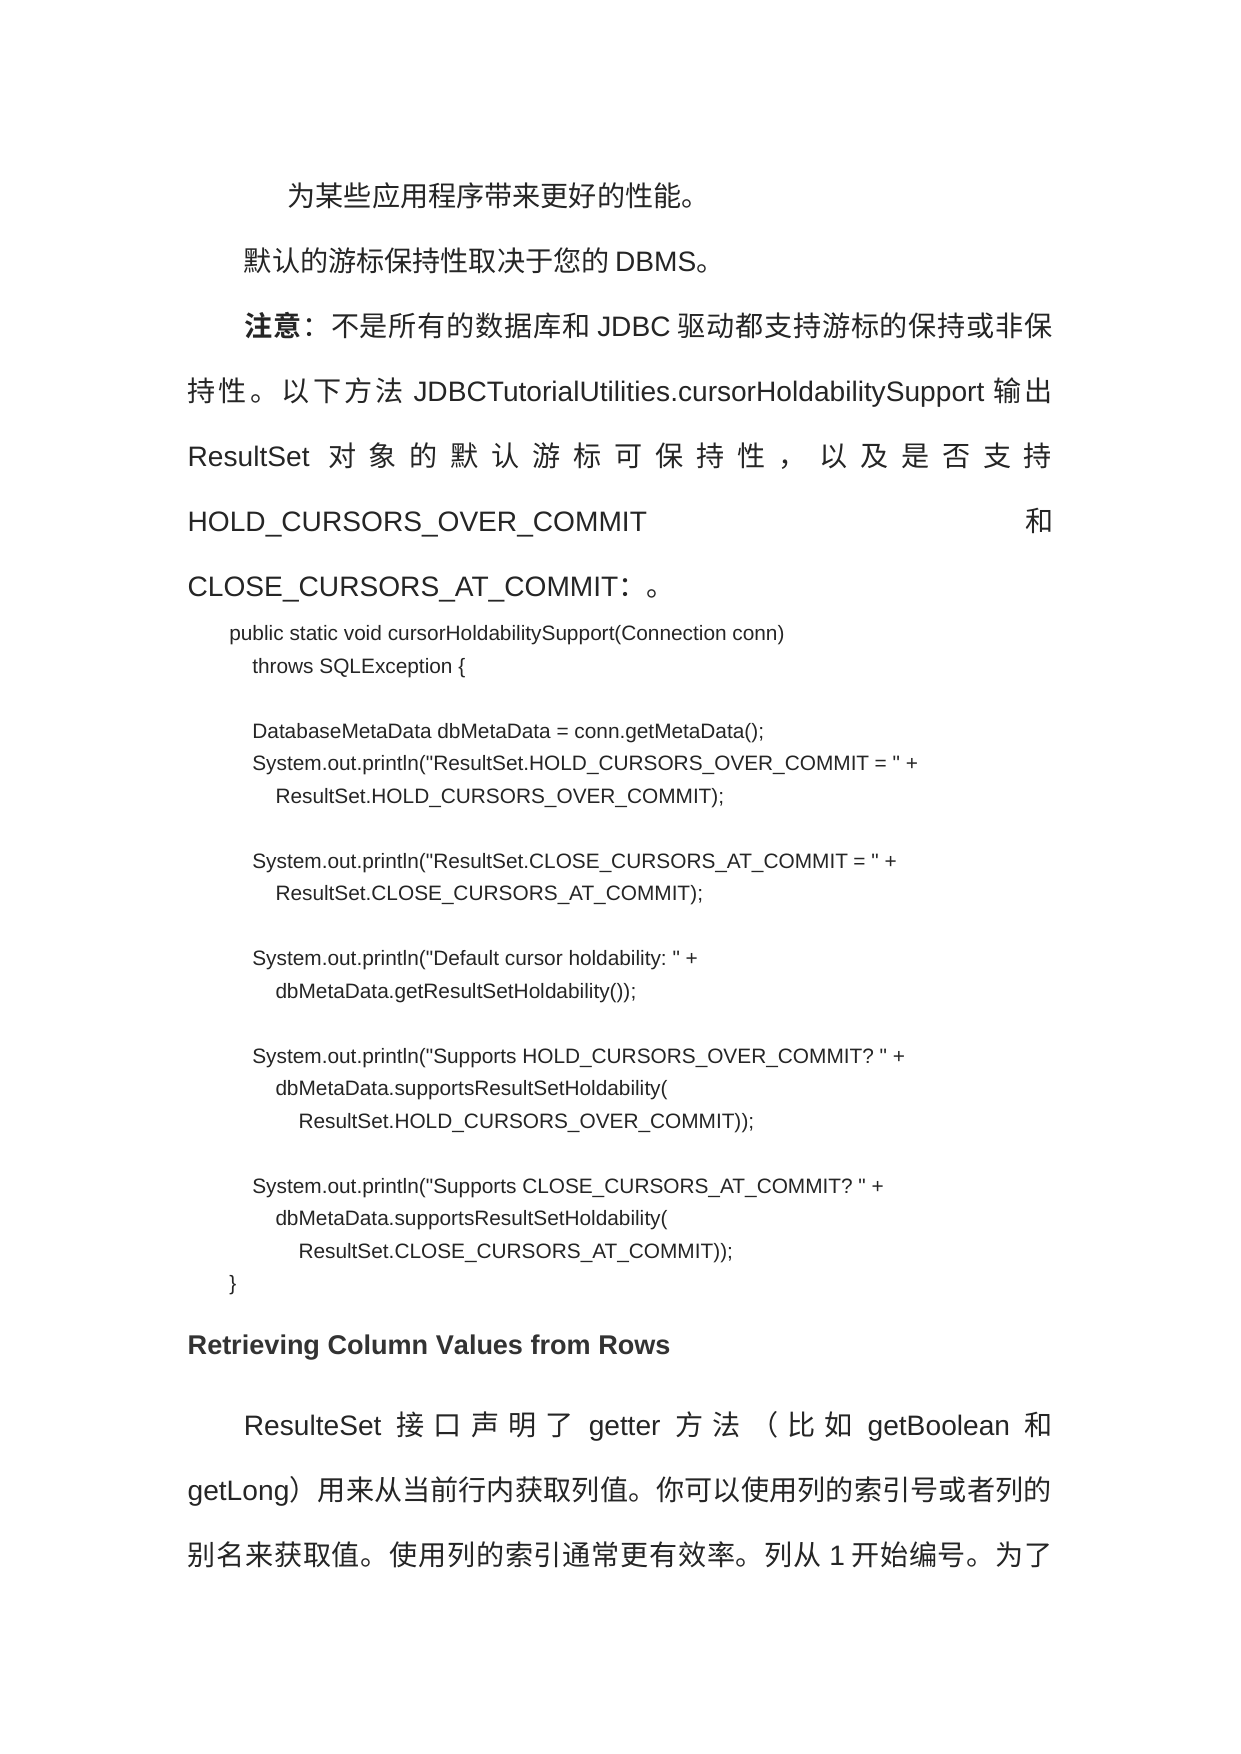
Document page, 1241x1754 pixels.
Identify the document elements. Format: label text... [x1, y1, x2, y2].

text DatabaseMetaData dbMetaData = conn.getMetaData(); [187, 714, 1053, 747]
text 注意：不是所有的数据库和JDBC驱动都支持游标的保持或非保持性。以下方法JDBCTutorialUtilities.cursorHoldabilitySupport输出ResultSet对象的默认游标可保持性，以及是否支持HOLD_CURSORS_OVER_COMMIT和CLOSE_CURSORS_AT_COMMIT：。 [187, 292, 1053, 617]
text Retrieving Column Values from Rows [187, 1329, 1053, 1361]
text dbMetaData.supportsResultSetHoldability( [187, 1072, 1053, 1104]
text ResultSet.CLOSE_CURSORS_AT_COMMIT); [187, 877, 1053, 909]
text System.out.println("Supports CLOSE_CURSORS_AT_COMMIT? " + [187, 1169, 1053, 1202]
text } [187, 1267, 1053, 1299]
text System.out.println("ResultSet.HOLD_CURSORS_OVER_COMMIT = " + [187, 747, 1053, 779]
text ResultSet.CLOSE_CURSORS_AT_COMMIT)); [187, 1234, 1053, 1267]
text public static void cursorHoldabilitySupport(Connection conn) [187, 617, 1053, 649]
text ResulteSet接口声明了getter方法（比如getBoolean和getLong）用来从当前行内获取列值。你可以使用列的索引号或者列的别名来获取值。使用列的索引通常更有效率。列从1开始编号。为了实现最大的可移植性，每行中的结果集列应以从左到右的顺序读取，每列应只读一次。 [187, 1390, 1053, 1585]
text System.out.println("Default cursor holdability: " + [187, 942, 1053, 974]
text System.out.println("Supports HOLD_CURSORS_OVER_COMMIT? " + [187, 1039, 1053, 1072]
list CLOSE_CURSORS_AT_COMMIT：当调用commit方法时，ResultSet对象（游标）被关闭。调用此方法时关闭游标可以为某些应用程序带来更好的性能。 [244, 162, 1053, 227]
text ResultSet.HOLD_CURSORS_OVER_COMMIT)); [187, 1104, 1053, 1137]
text System.out.println("ResultSet.CLOSE_CURSORS_AT_COMMIT = " + [187, 844, 1053, 877]
text dbMetaData.getResultSetHoldability()); [187, 974, 1053, 1007]
text dbMetaData.supportsResultSetHoldability( [187, 1202, 1053, 1234]
text 默认的游标保持性取决于您的DBMS。 [187, 227, 1053, 292]
text ResultSet.HOLD_CURSORS_OVER_COMMIT); [187, 779, 1053, 812]
text throws SQLException { [187, 649, 1053, 682]
